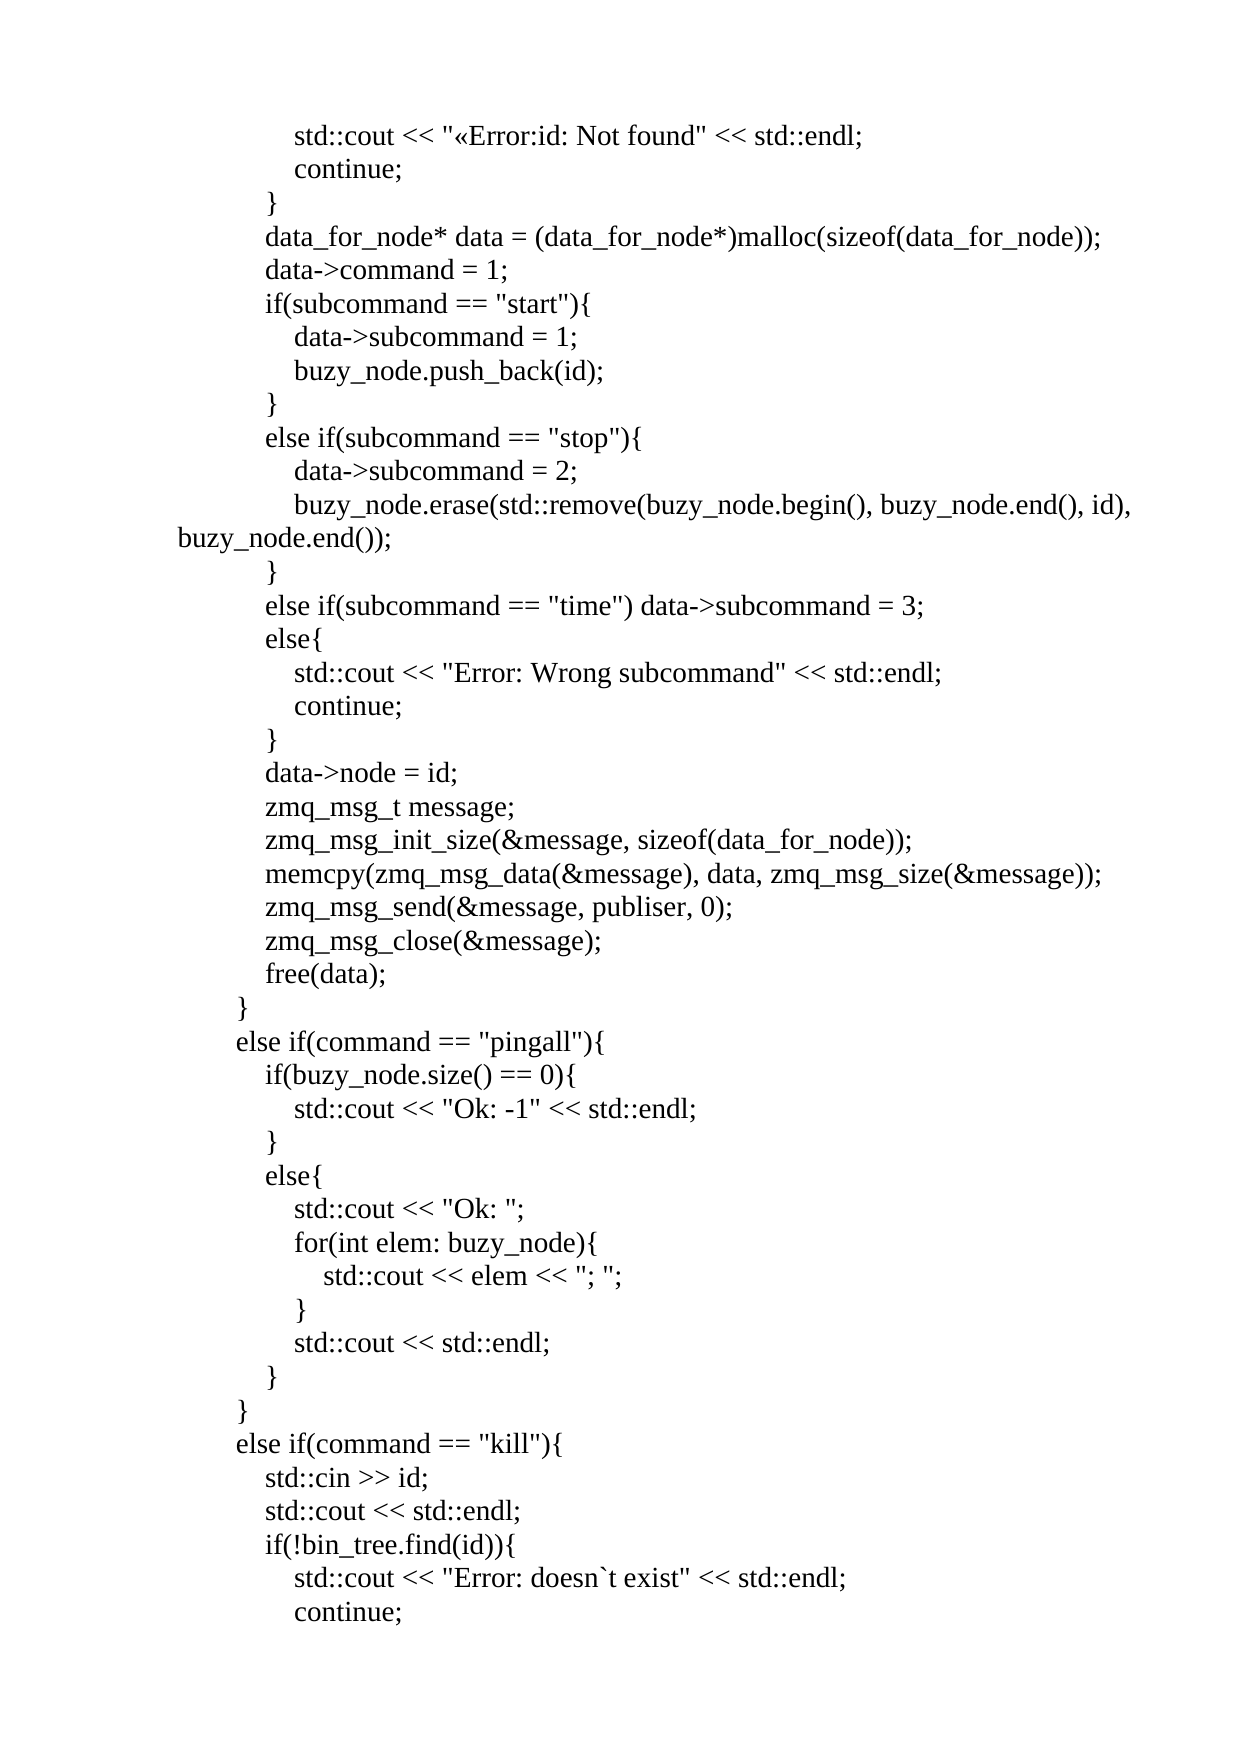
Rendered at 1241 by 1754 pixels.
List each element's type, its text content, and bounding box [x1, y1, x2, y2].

list continue; [177, 688, 1152, 722]
list else if(subcommand == "stop"){ [177, 420, 1152, 453]
list if(subcommand == "start"){ [177, 286, 1152, 319]
list std::cout << std::endl; [177, 1493, 1152, 1527]
list zmq_msg_t message; [177, 789, 1152, 822]
list buzy_node.push_back(id); [177, 353, 1152, 386]
list } [177, 1393, 1152, 1426]
list if(!bin_tree.find(id)){ [177, 1527, 1152, 1560]
list for(int elem: buzy_node){ [177, 1225, 1152, 1258]
list } [177, 554, 1152, 588]
list } [177, 1359, 1152, 1393]
list } [177, 990, 1152, 1024]
list } [177, 185, 1152, 219]
list } [177, 722, 1152, 755]
list else{ [177, 621, 1152, 655]
list std::cout << elem << "; "; [177, 1258, 1152, 1292]
list zmq_msg_close(&message); [177, 923, 1152, 957]
list std::cout << "Error: Wrong subcommand" << std::endl; [177, 655, 1152, 688]
list continue; [177, 1594, 1152, 1627]
list zmq_msg_init_size(&message, sizeof(data_for_node)); [177, 822, 1152, 856]
list } [177, 1292, 1152, 1326]
list data->node = id; [177, 755, 1152, 789]
list else if(command == "pingall"){ [177, 1024, 1152, 1057]
list std::cout << "«Error:id: Not found" << std::endl; [177, 118, 1152, 152]
list else if(subcommand == "time") data->subcommand = 3; [177, 588, 1152, 621]
list } [177, 1124, 1152, 1158]
list std::cout << "Error: doesn`t exist" << std::endl; [177, 1560, 1152, 1594]
list if(buzy_node.size() == 0){ [177, 1057, 1152, 1091]
list std::cout << "Ok: "; [177, 1191, 1152, 1225]
list data->subcommand = 1; [177, 319, 1152, 353]
list free(data); [177, 957, 1152, 990]
list continue; [177, 152, 1152, 185]
list std::cin >> id; [177, 1460, 1152, 1493]
list else{ [177, 1158, 1152, 1191]
list else if(command == "kill"){ [177, 1426, 1152, 1460]
list std::cout << "Ok: -1" << std::endl; [177, 1091, 1152, 1124]
list } [177, 386, 1152, 420]
list buzy_node.erase(std::remove(buzy_node.begin(), buzy_node.end(), id), buzy_node.end()); [177, 487, 1152, 554]
list data->command = 1; [177, 252, 1152, 286]
list data->subcommand = 2; [177, 453, 1152, 487]
list zmq_msg_send(&message, publiser, 0); [177, 889, 1152, 923]
list memcpy(zmq_msg_data(&message), data, zmq_msg_size(&message)); [177, 856, 1152, 889]
list std::cout << std::endl; [177, 1326, 1152, 1359]
list data_for_node* data = (data_for_node*)malloc(sizeof(data_for_node)); [177, 219, 1152, 252]
